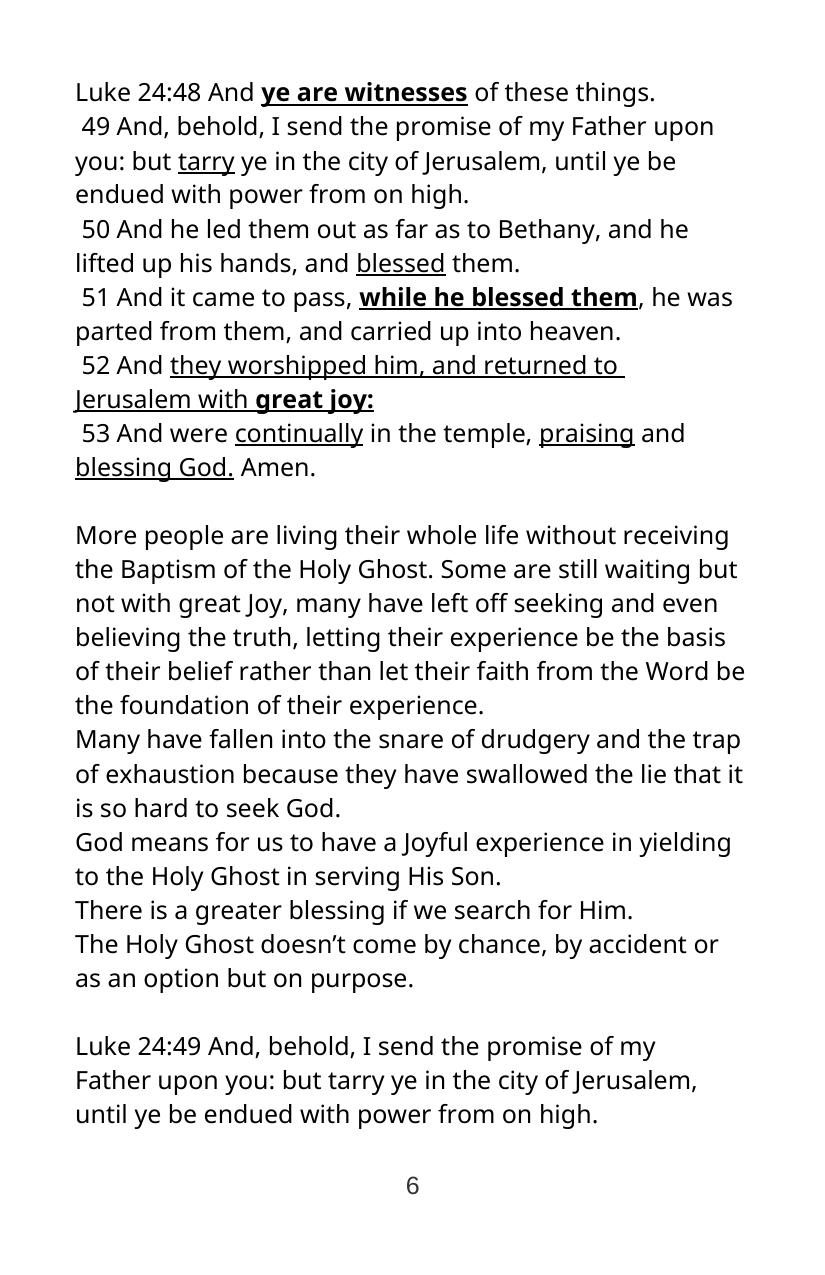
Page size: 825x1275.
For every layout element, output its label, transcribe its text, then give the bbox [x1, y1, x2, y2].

text More people are living their whole life without receiving the Baptism of the Holy Ghost. Some are still waiting but not with great Joy, many have left off seeking and even believing the truth, letting their experience be the basis of their belief rather than let their faith from the Word be the foundation of their experience. [75, 518, 750, 722]
text 53 And were continually in the temple, praising and blessing God. Amen. [75, 416, 735, 484]
text God means for us to have a Joyful experience in yielding to the Holy Ghost in serving His Son. [75, 824, 735, 892]
text Luke 24:48 And ye are witnesses of these things. [75, 75, 735, 109]
text Many have fallen into the snare of drudgery and the trap of exhaustion because they have swallowed the lie that it is so hard to seek God. [75, 722, 750, 824]
text 51 And it came to pass, while he blessed them, he was parted from them, and carried up into heaven. [75, 279, 735, 347]
text 49 And, behold, I send the promise of my Father upon you: but tarry ye in the city of Jerusalem, until ye be endued with power from on high. [75, 109, 735, 211]
text There is a greater blessing if we search for Him. [75, 892, 735, 927]
text 50 And he led them out as far as to Bethany, and he lifted up his hands, and blessed them. [75, 211, 735, 279]
text The Holy Ghost doesn’t come by chance, by accident or as an option but on purpose. [75, 927, 735, 995]
text Luke 24:49 And, behold, I send the promise of my Father upon you: but tarry ye in the city of Jerusalem, until ye be endued with power from on high. [75, 1029, 735, 1131]
text 52 And they worshipped him, and returned to Jerusalem with great joy: [75, 347, 735, 416]
